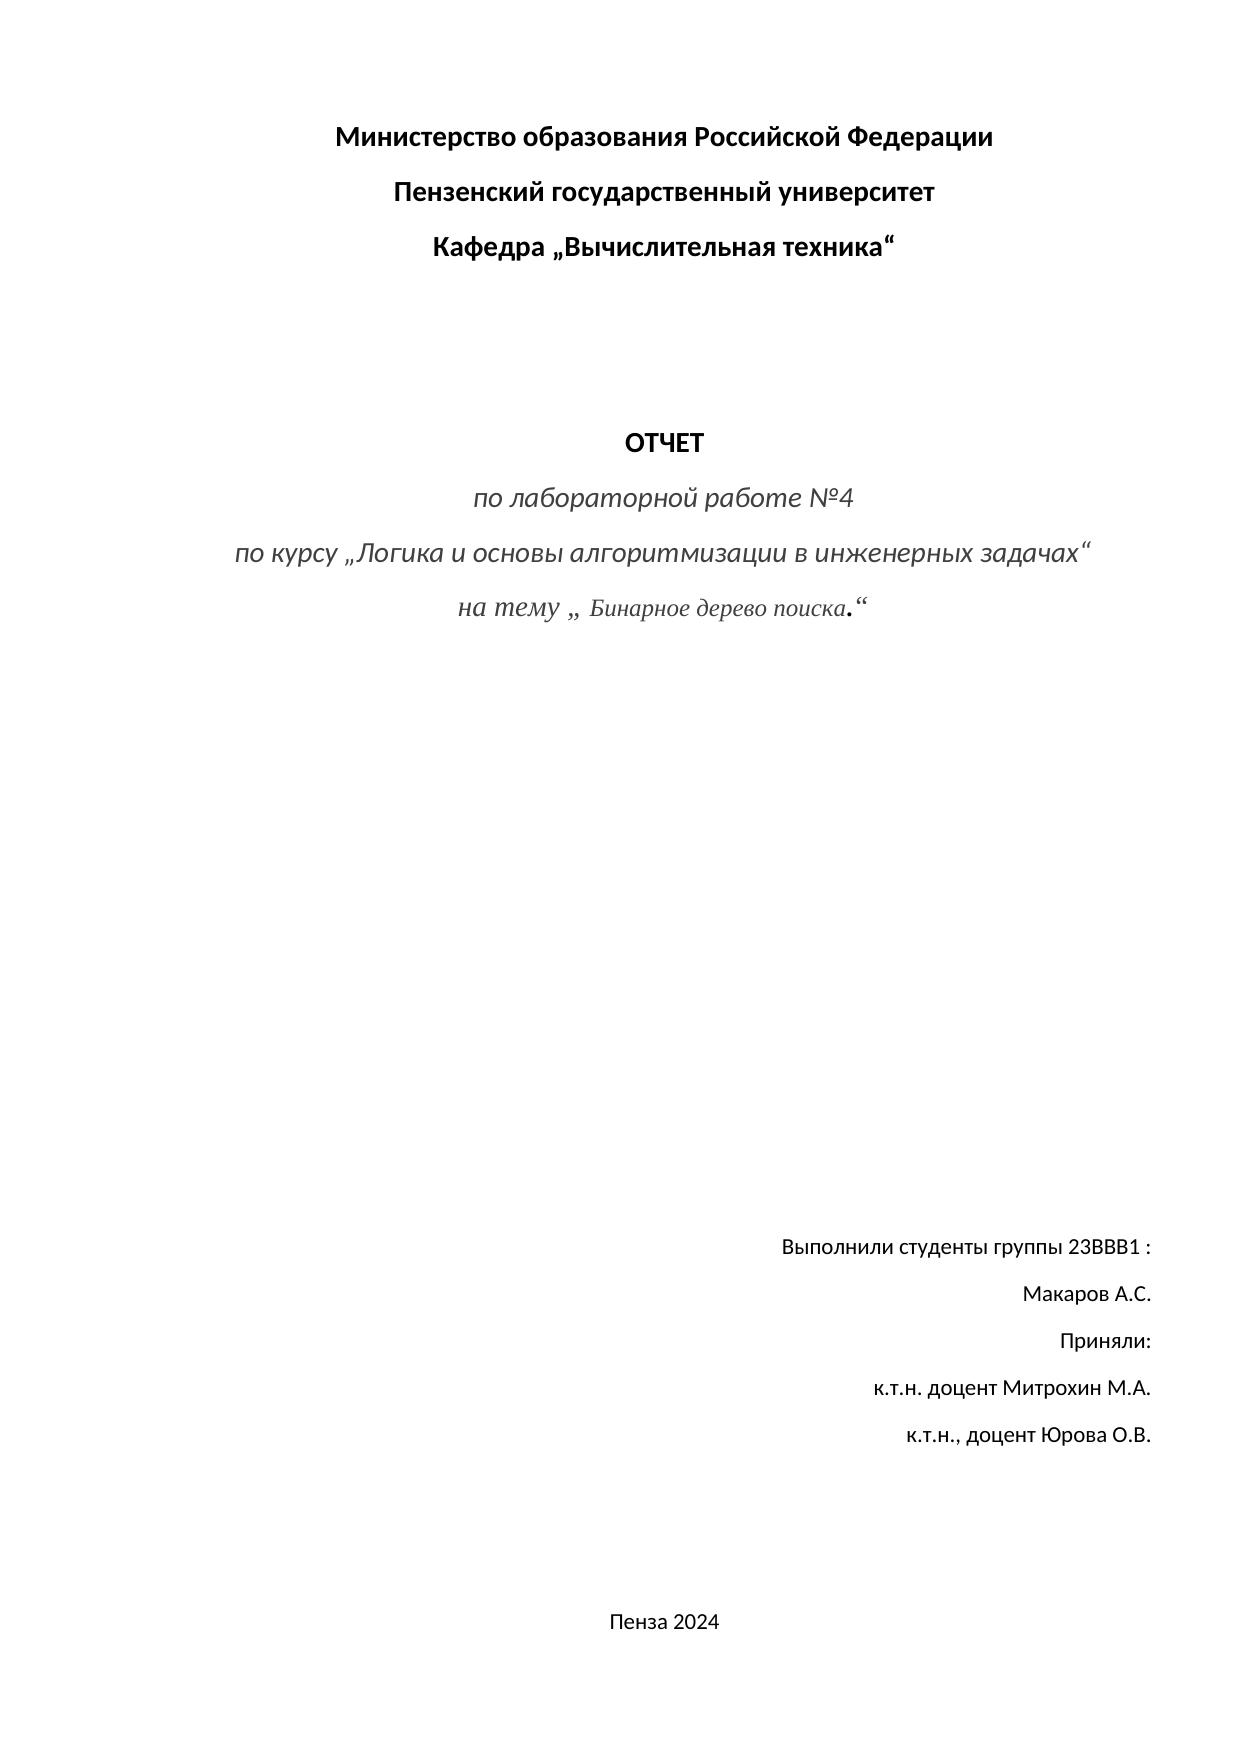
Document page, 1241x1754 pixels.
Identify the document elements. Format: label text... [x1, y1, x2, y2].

text Макаров А.С. [177, 1279, 1152, 1307]
text по курсу „Логика и основы алгоритмизации в инженерных задачах“ [177, 534, 1152, 570]
text Пензенский государственный университет [177, 173, 1152, 209]
text по лабораторной работе №4 [177, 479, 1152, 515]
text ОТЧЕТ [177, 424, 1152, 460]
text Министерство образования Российской Федерации [177, 118, 1152, 154]
text к.т.н., доцент Юрова О.В. [177, 1420, 1152, 1448]
text к.т.н. доцент Митрохин М.А. [177, 1373, 1152, 1401]
text Кафедра „Вычислительная техника“ [177, 228, 1152, 264]
text Пенза 2024 [177, 1607, 1152, 1635]
text Выполнили студенты группы 23ВВВ1 : [177, 1232, 1152, 1260]
text на тему „ Бинарное дерево поиска.“ [177, 589, 1152, 623]
text Приняли: [177, 1326, 1152, 1354]
